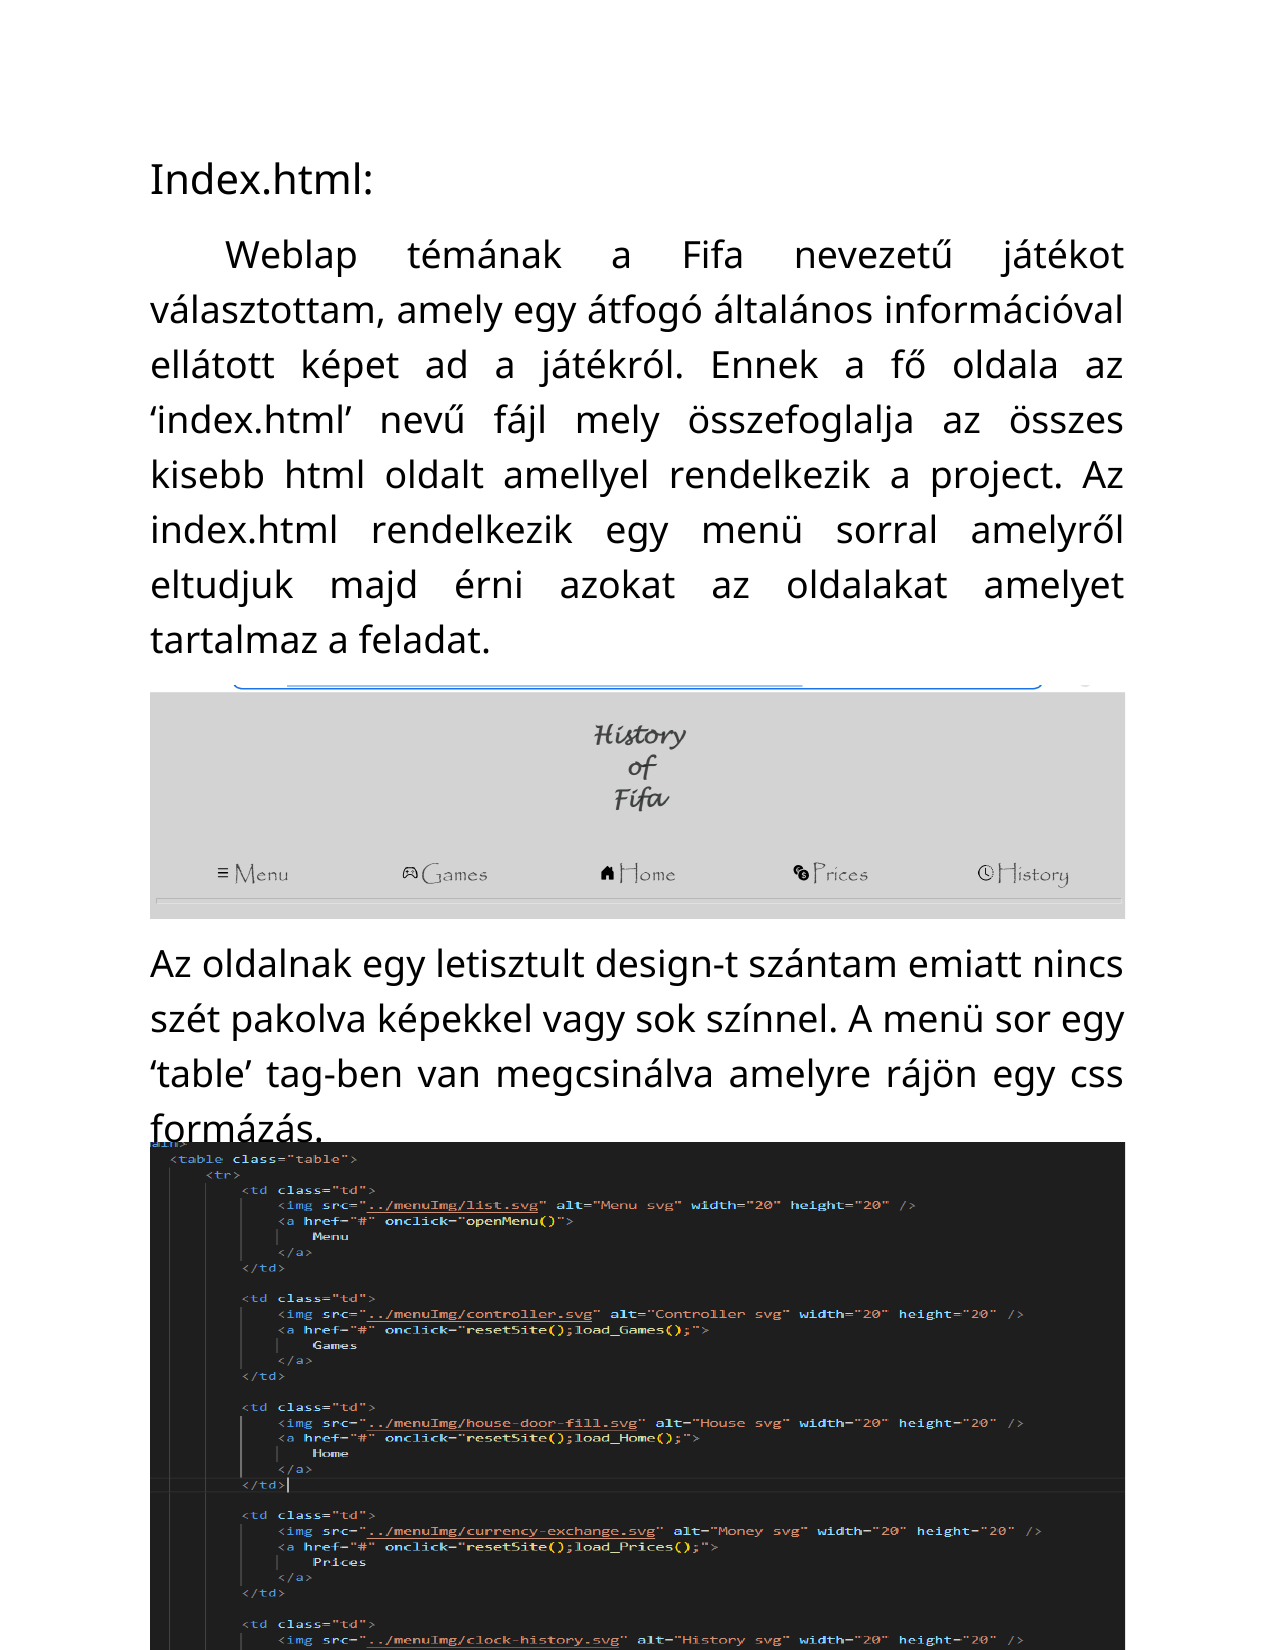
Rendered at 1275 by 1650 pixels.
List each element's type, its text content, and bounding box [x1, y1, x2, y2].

text Weblap témának a Fifa nevezetű játékot választottam, amely egy átfogó általános információval ellátott képet ad a játékról. Ennek a fő oldala az ‘index.html’ nevű fájl mely összefoglalja az összes kisebb html oldalt amellyel rendelkezik a project. Az index.html rendelkezik egy menü sorral amelyről eltudjuk majd érni azokat az oldalakat amelyet tartalmaz a feladat. [150, 228, 1125, 665]
text Index.html: [150, 150, 1125, 207]
text Az oldalnak egy letisztult design-t szántam emiatt nincs szét pakolva képekkel vagy sok színnel. A menü sor egy ‘table’ tag-ben van megcsinálva amelyre rájön egy css formázás. [150, 937, 1125, 1153]
picture [150, 685, 1125, 919]
picture [150, 1153, 1125, 1650]
